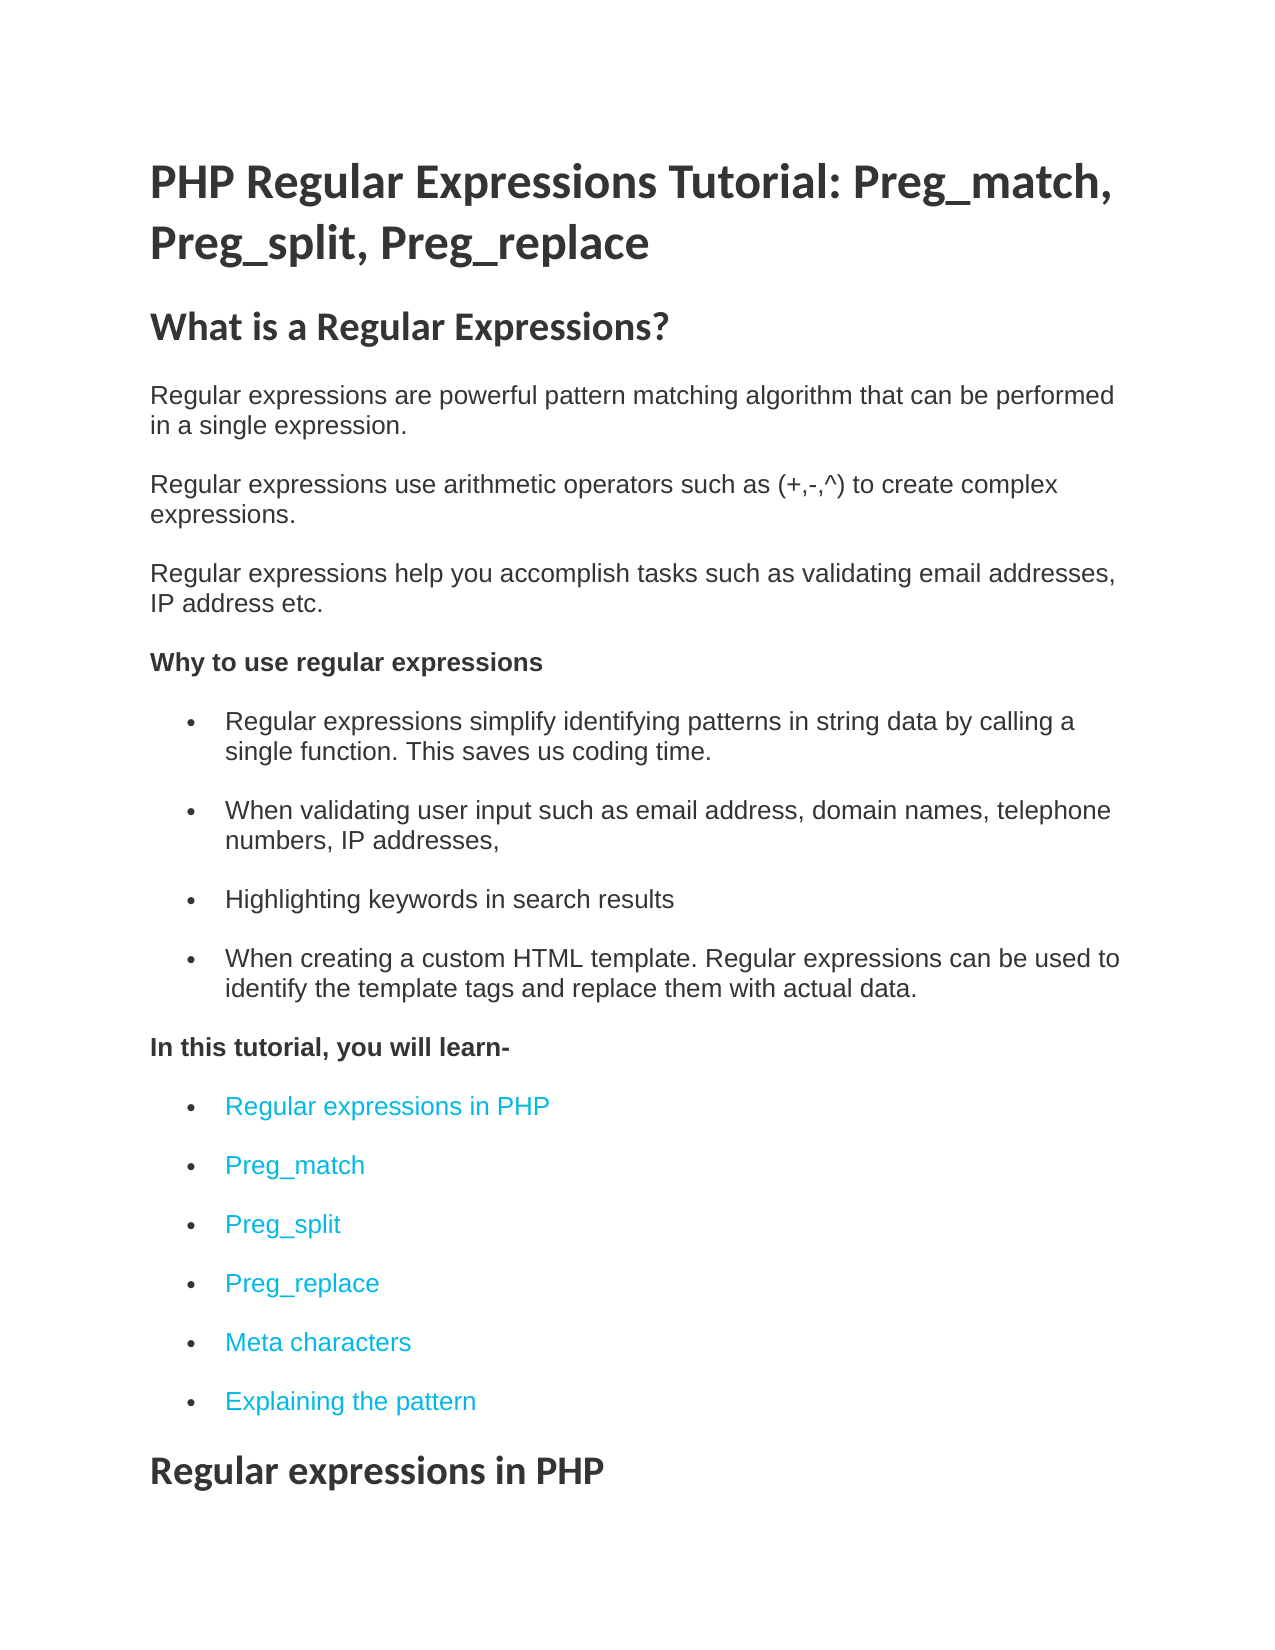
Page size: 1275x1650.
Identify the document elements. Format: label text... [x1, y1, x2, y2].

list Highlighting keywords in search results [187, 884, 1125, 914]
text Regular expressions help you accomplish tasks such as validating email addresses, IP address etc. [150, 558, 1125, 618]
list Preg_split [187, 1209, 1125, 1239]
text Regular expressions are powerful pattern matching algorithm that can be performed in a single expression. [150, 380, 1125, 440]
list Regular expressions simplify identifying patterns in string data by calling a single function. This saves us coding time. [187, 706, 1125, 766]
text In this tutorial, you will learn- [150, 1032, 1125, 1062]
list Preg_match [187, 1150, 1125, 1180]
text Regular expressions in PHP [150, 1445, 1125, 1495]
text Regular expressions use arithmetic operators such as (+,-,^) to create complex expressions. [150, 469, 1125, 529]
text Why to use regular expressions [150, 647, 1125, 677]
list Meta characters [187, 1327, 1125, 1357]
list When creating a custom HTML template. Regular expressions can be used to identify the template tags and replace them with actual data. [187, 943, 1125, 1003]
list When validating user input such as email address, domain names, telephone numbers, IP addresses, [187, 795, 1125, 855]
list Explaining the pattern [187, 1386, 1125, 1416]
list Preg_replace [187, 1268, 1125, 1298]
text What is a Regular Expressions? [150, 301, 1125, 351]
list Regular expressions in PHP [187, 1091, 1125, 1121]
text PHP Regular Expressions Tutorial: Preg_match, Preg_split, Preg_replace [150, 150, 1125, 272]
